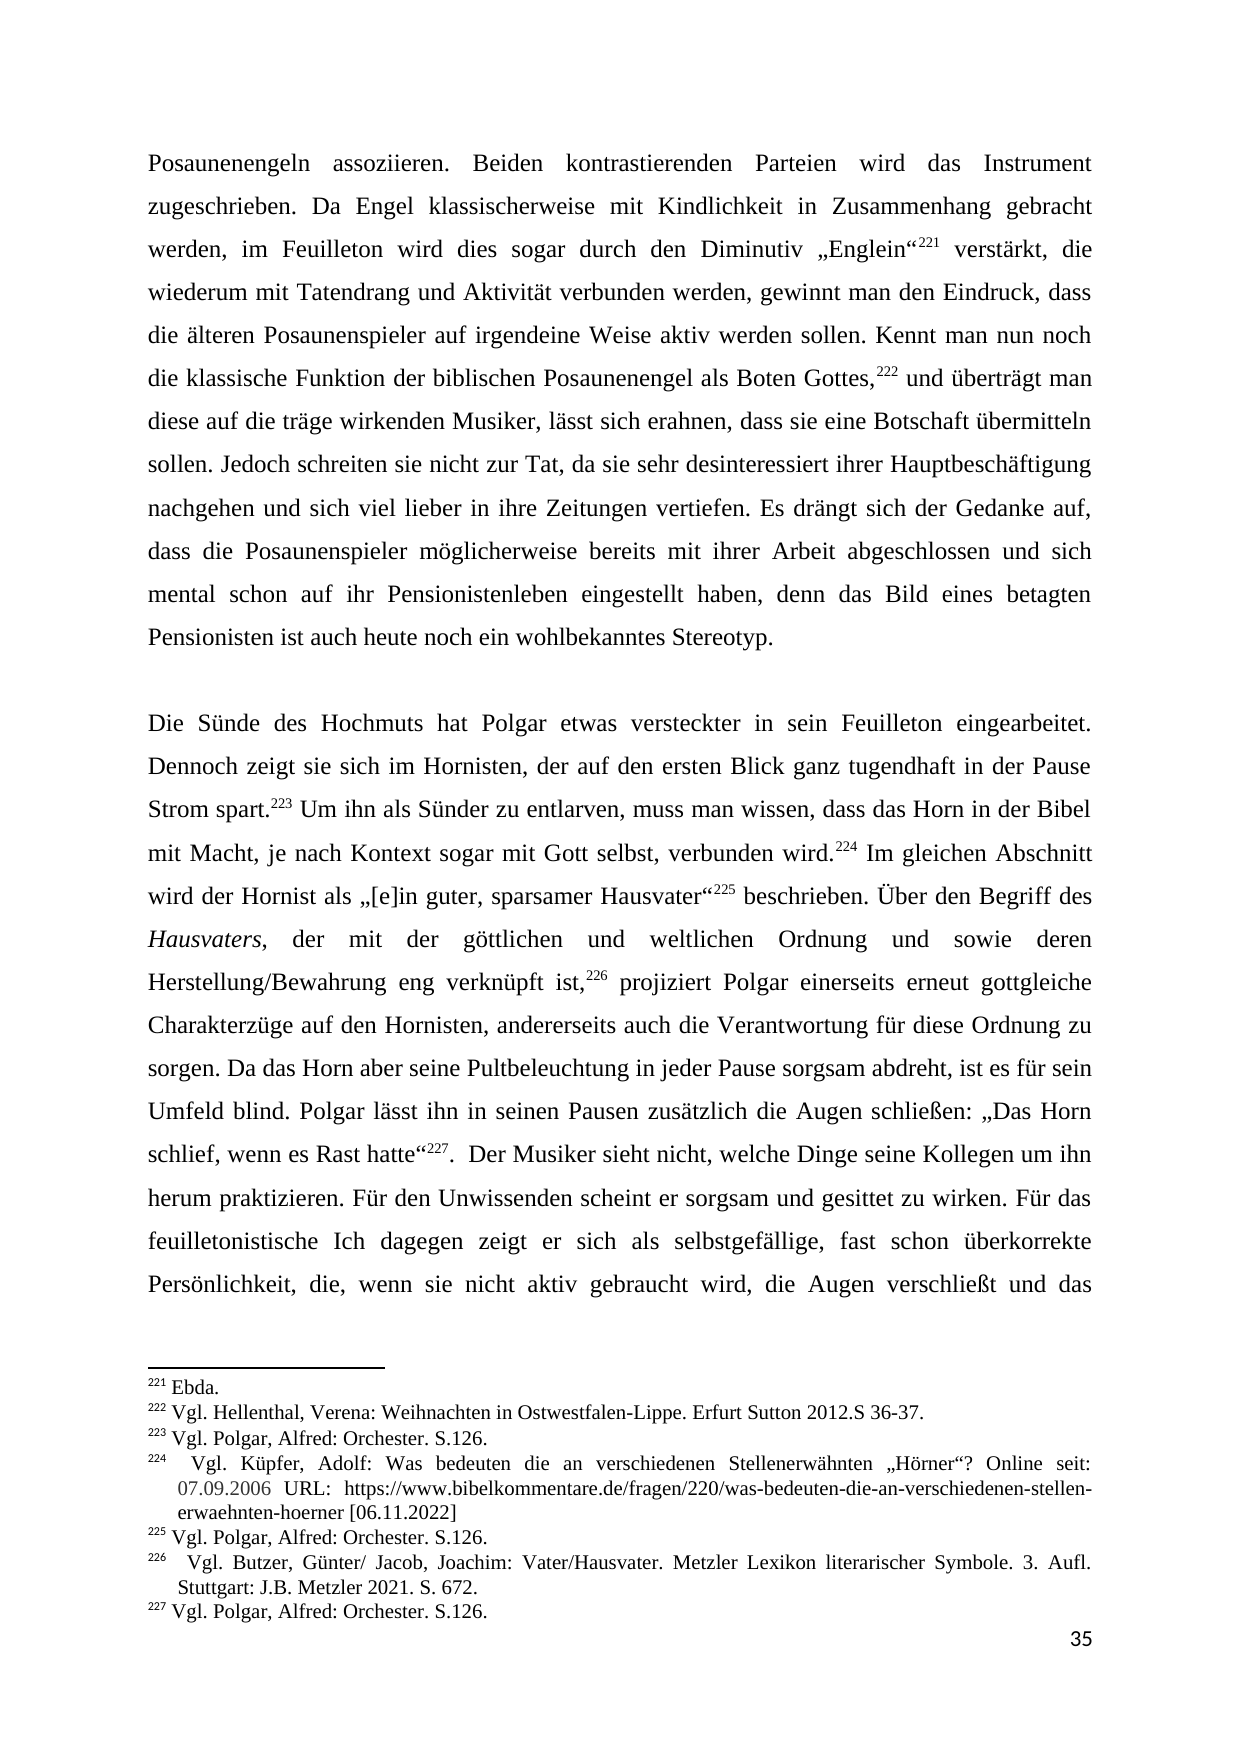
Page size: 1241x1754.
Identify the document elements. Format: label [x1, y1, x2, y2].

text [148, 708, 1093, 1298]
text [148, 148, 1093, 651]
